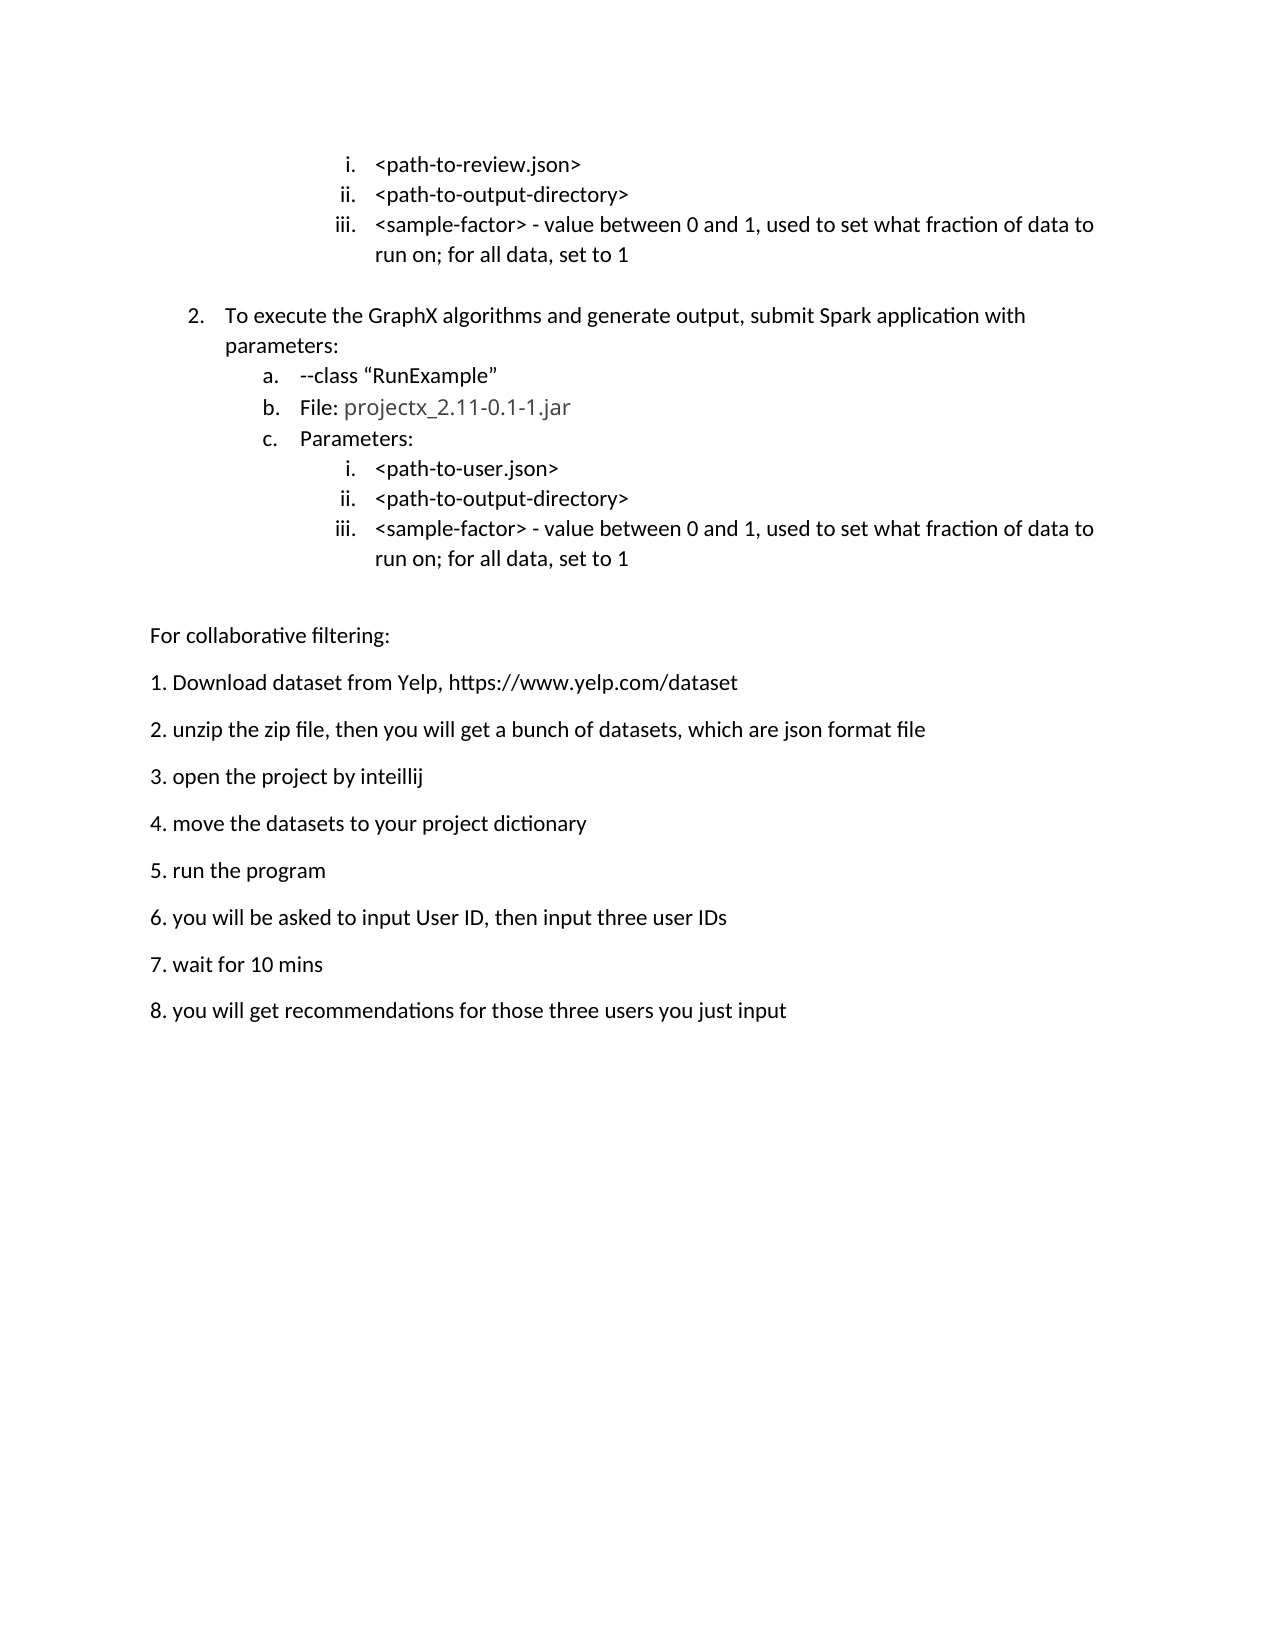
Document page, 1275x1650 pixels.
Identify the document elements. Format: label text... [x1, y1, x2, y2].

text 5. run the program [150, 856, 1125, 884]
list <sample-factor> - value between 0 and 1, used to set what fraction of data to run on; for all data, set to 1 [356, 514, 1125, 603]
text 6. you will be asked to input User ID, then input three user IDs [150, 903, 1125, 931]
list <path-to-output-directory> [356, 484, 1125, 512]
list <path-to-user.json> [356, 454, 1125, 482]
text 4. move the datasets to your project dictionary [150, 809, 1125, 837]
list Parameters: [262, 424, 1125, 452]
list <sample-factor> - value between 0 and 1, used to set what fraction of data to run on; for all data, set to 1 [356, 210, 1125, 299]
list File: projectx_2.11-0.1-1.jar [262, 392, 1125, 421]
list --class “RunExample” [262, 361, 1125, 389]
text For collaborative filtering: [150, 622, 1125, 650]
text 2. unzip the zip file, then you will get a bunch of datasets, which are json format file [150, 715, 1125, 743]
list <path-to-output-directory> [356, 180, 1125, 208]
list <path-to-review.json> [356, 150, 1125, 178]
list To execute the GraphX algorithms and generate output, submit Spark application with parameters: [187, 301, 1125, 359]
text 1. Download dataset from Yelp, https://www.yelp.com/dataset [150, 668, 1125, 697]
text 7. wait for 10 mins [150, 950, 1125, 978]
text 8. you will get recommendations for those three users you just input [150, 997, 1125, 1025]
text 3. open the project by inteillij [150, 762, 1125, 790]
